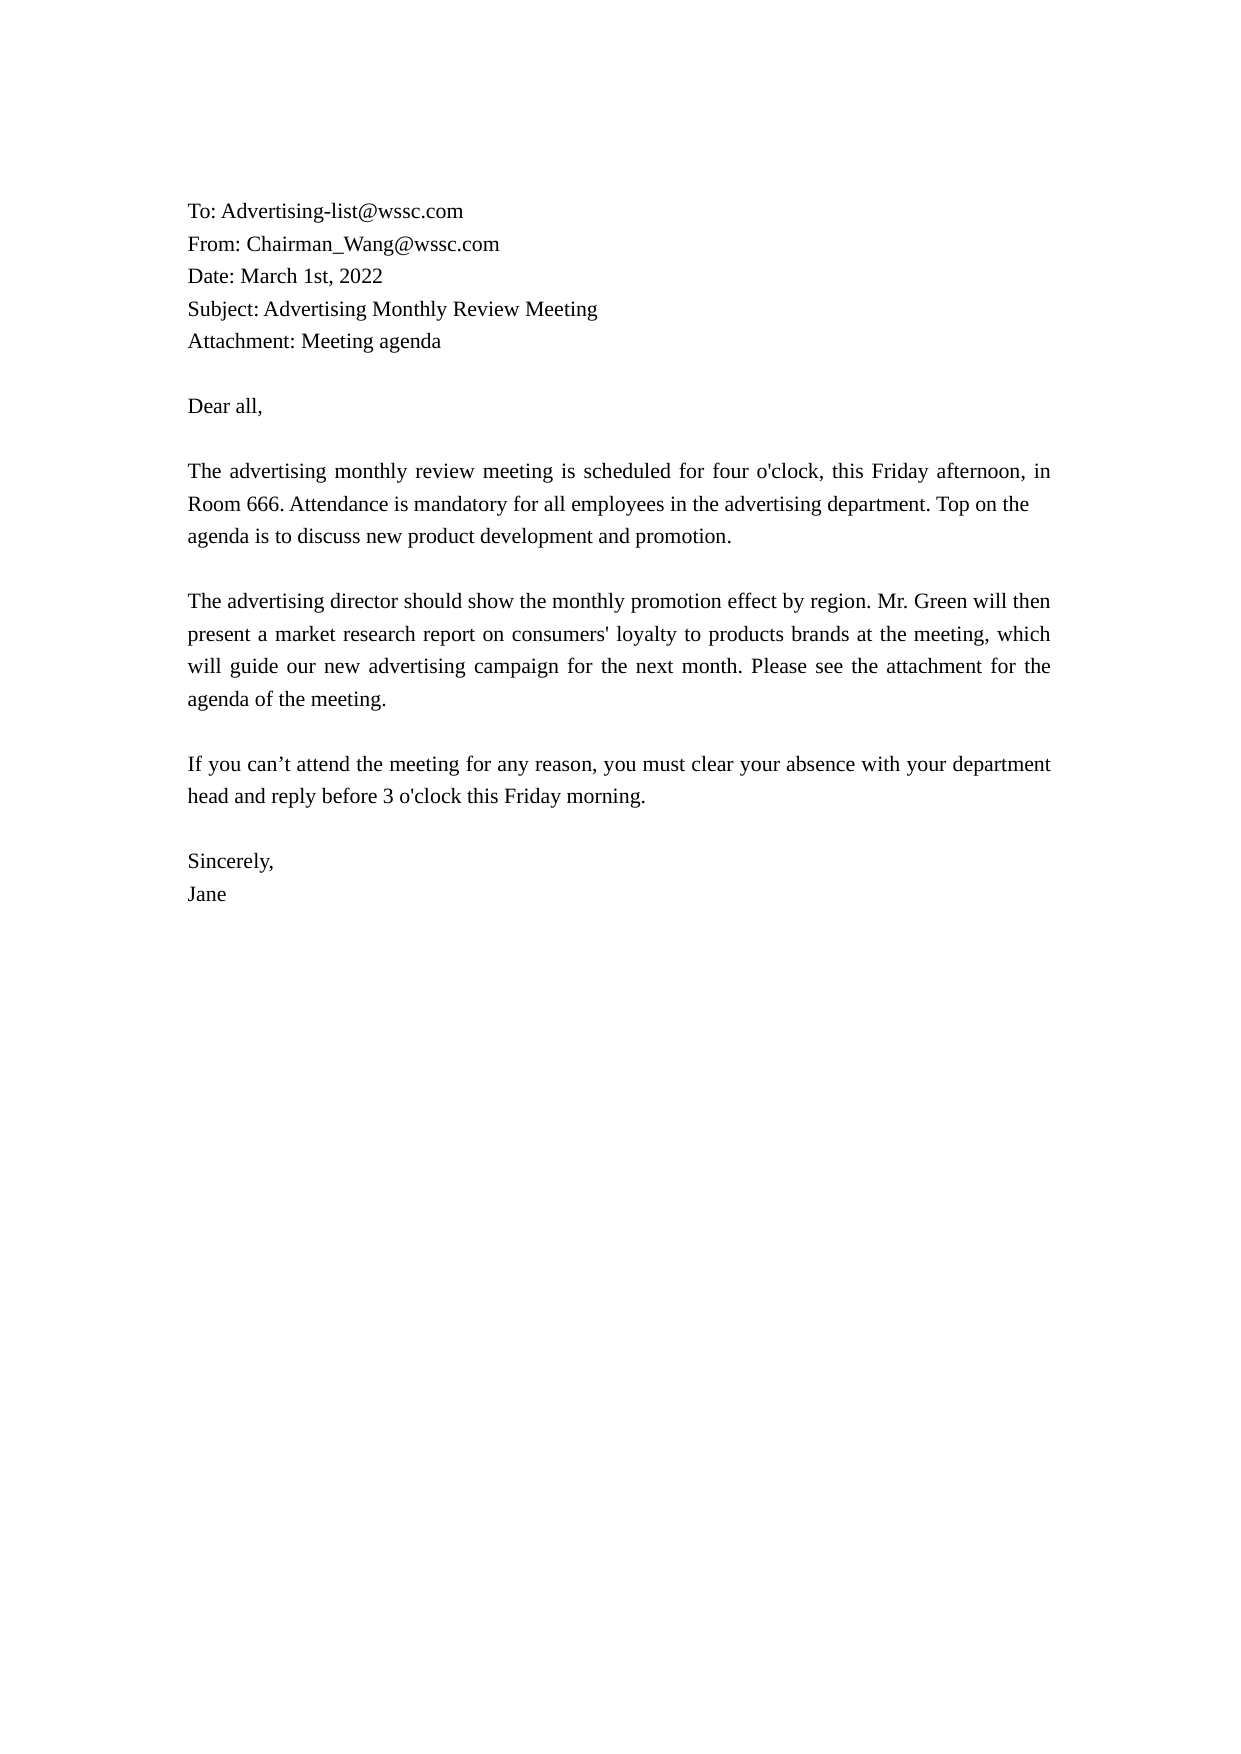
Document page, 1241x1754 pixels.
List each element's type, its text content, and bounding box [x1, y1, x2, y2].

text Dear all, [187, 389, 1053, 422]
text Date: March 1st, 2022 [187, 259, 1053, 292]
text To: Advertising-list@wssc.com [187, 194, 1053, 227]
text agenda is to discuss new product development and promotion. [187, 519, 1053, 552]
text Attachment: Meeting agenda [187, 324, 1053, 357]
text Subject: Advertising Monthly Review Meeting [187, 292, 1053, 324]
text Sincerely, [187, 844, 1053, 877]
text From: Chairman_Wang@wssc.com [187, 227, 1053, 259]
text The advertising director should show the monthly promotion effect by region. Mr. Green will then present a market research report on consumers' loyalty to products brands at the meeting, which will guide our new advertising campaign for the next month. Please see the attachment for the agenda of the meeting. [187, 584, 1053, 714]
text The advertising monthly review meeting is scheduled for four o'clock, this Friday afternoon, in Room 666. Attendance is mandatory for all employees in the advertising department. Top on the [187, 454, 1053, 519]
text Jane [187, 877, 1053, 909]
text If you can’t attend the meeting for any reason, you must clear your absence with your department head and reply before 3 o'clock this Friday morning. [187, 747, 1053, 812]
